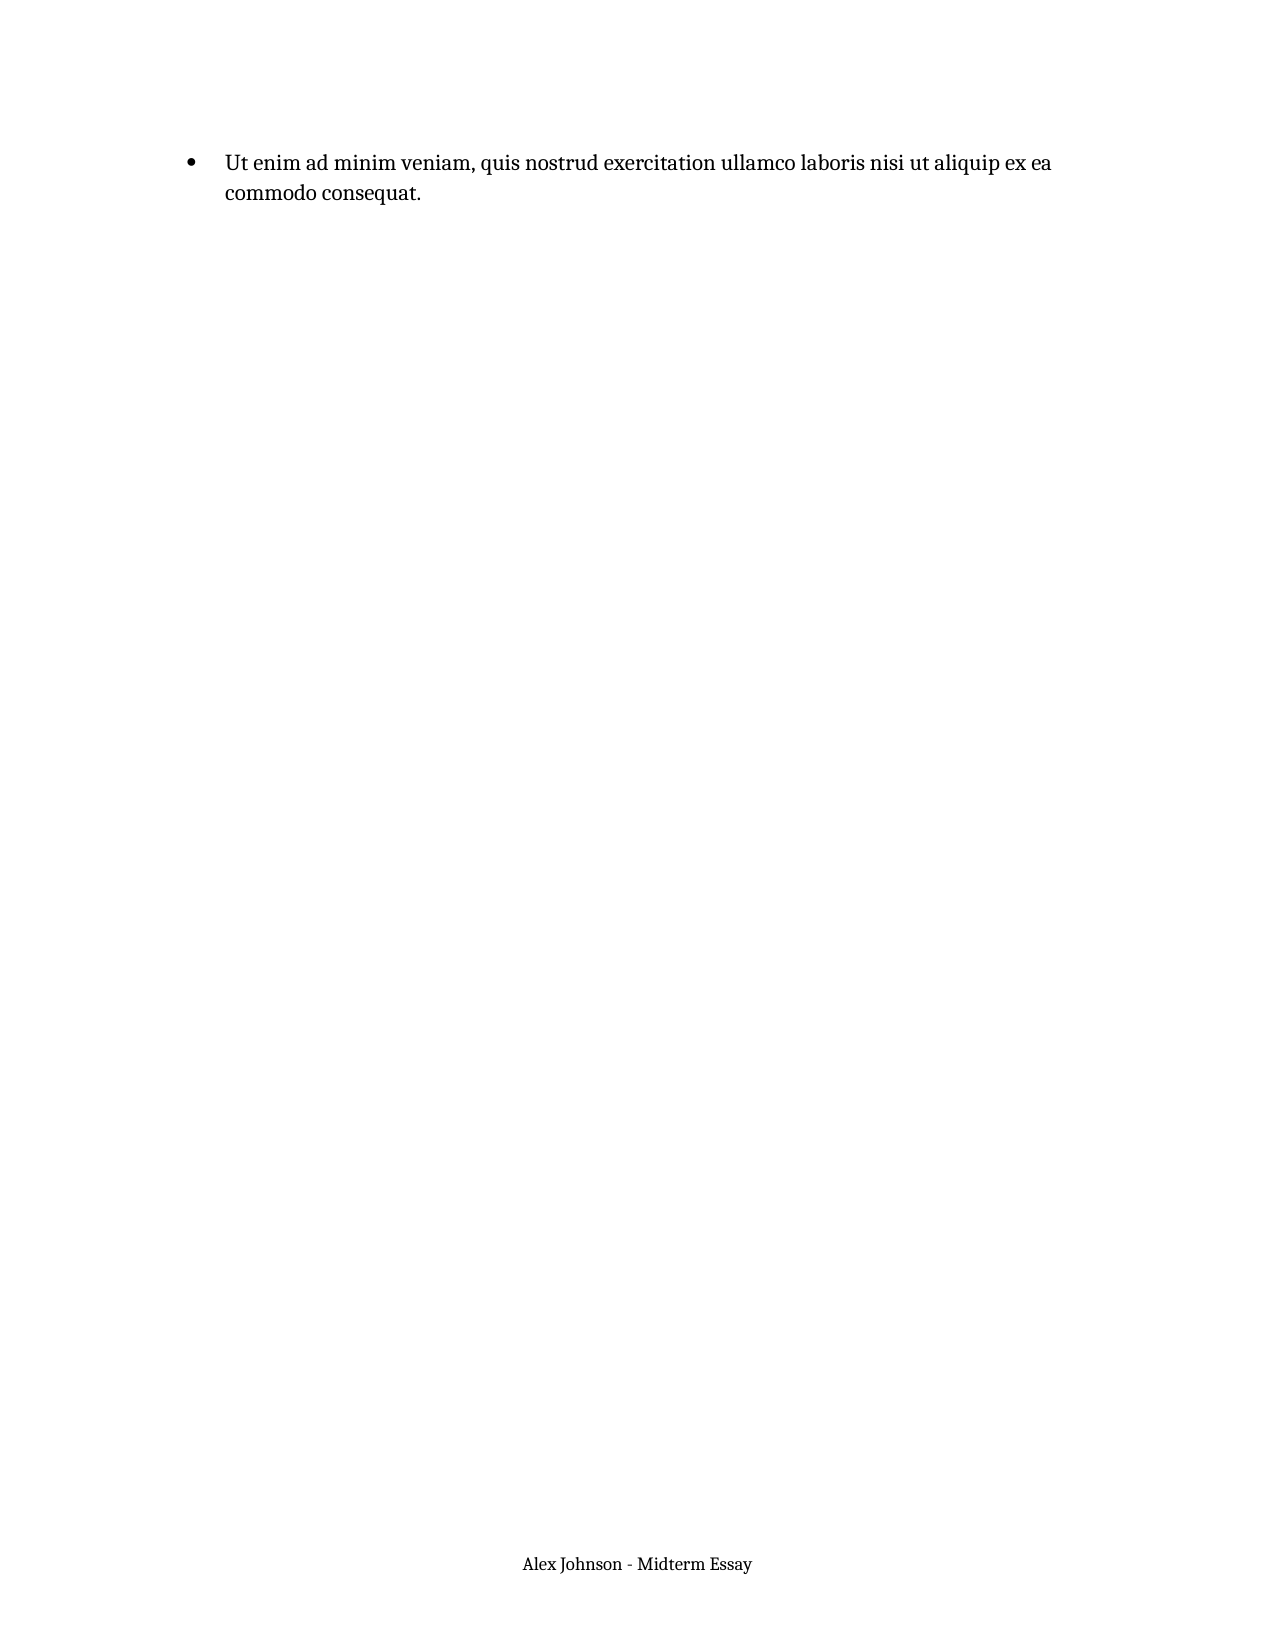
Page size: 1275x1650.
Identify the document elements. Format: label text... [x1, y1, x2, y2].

list Ut enim ad minim veniam, quis nostrud exercitation ullamco laboris nisi ut aliquip ex ea commodo consequat. [187, 150, 1087, 207]
